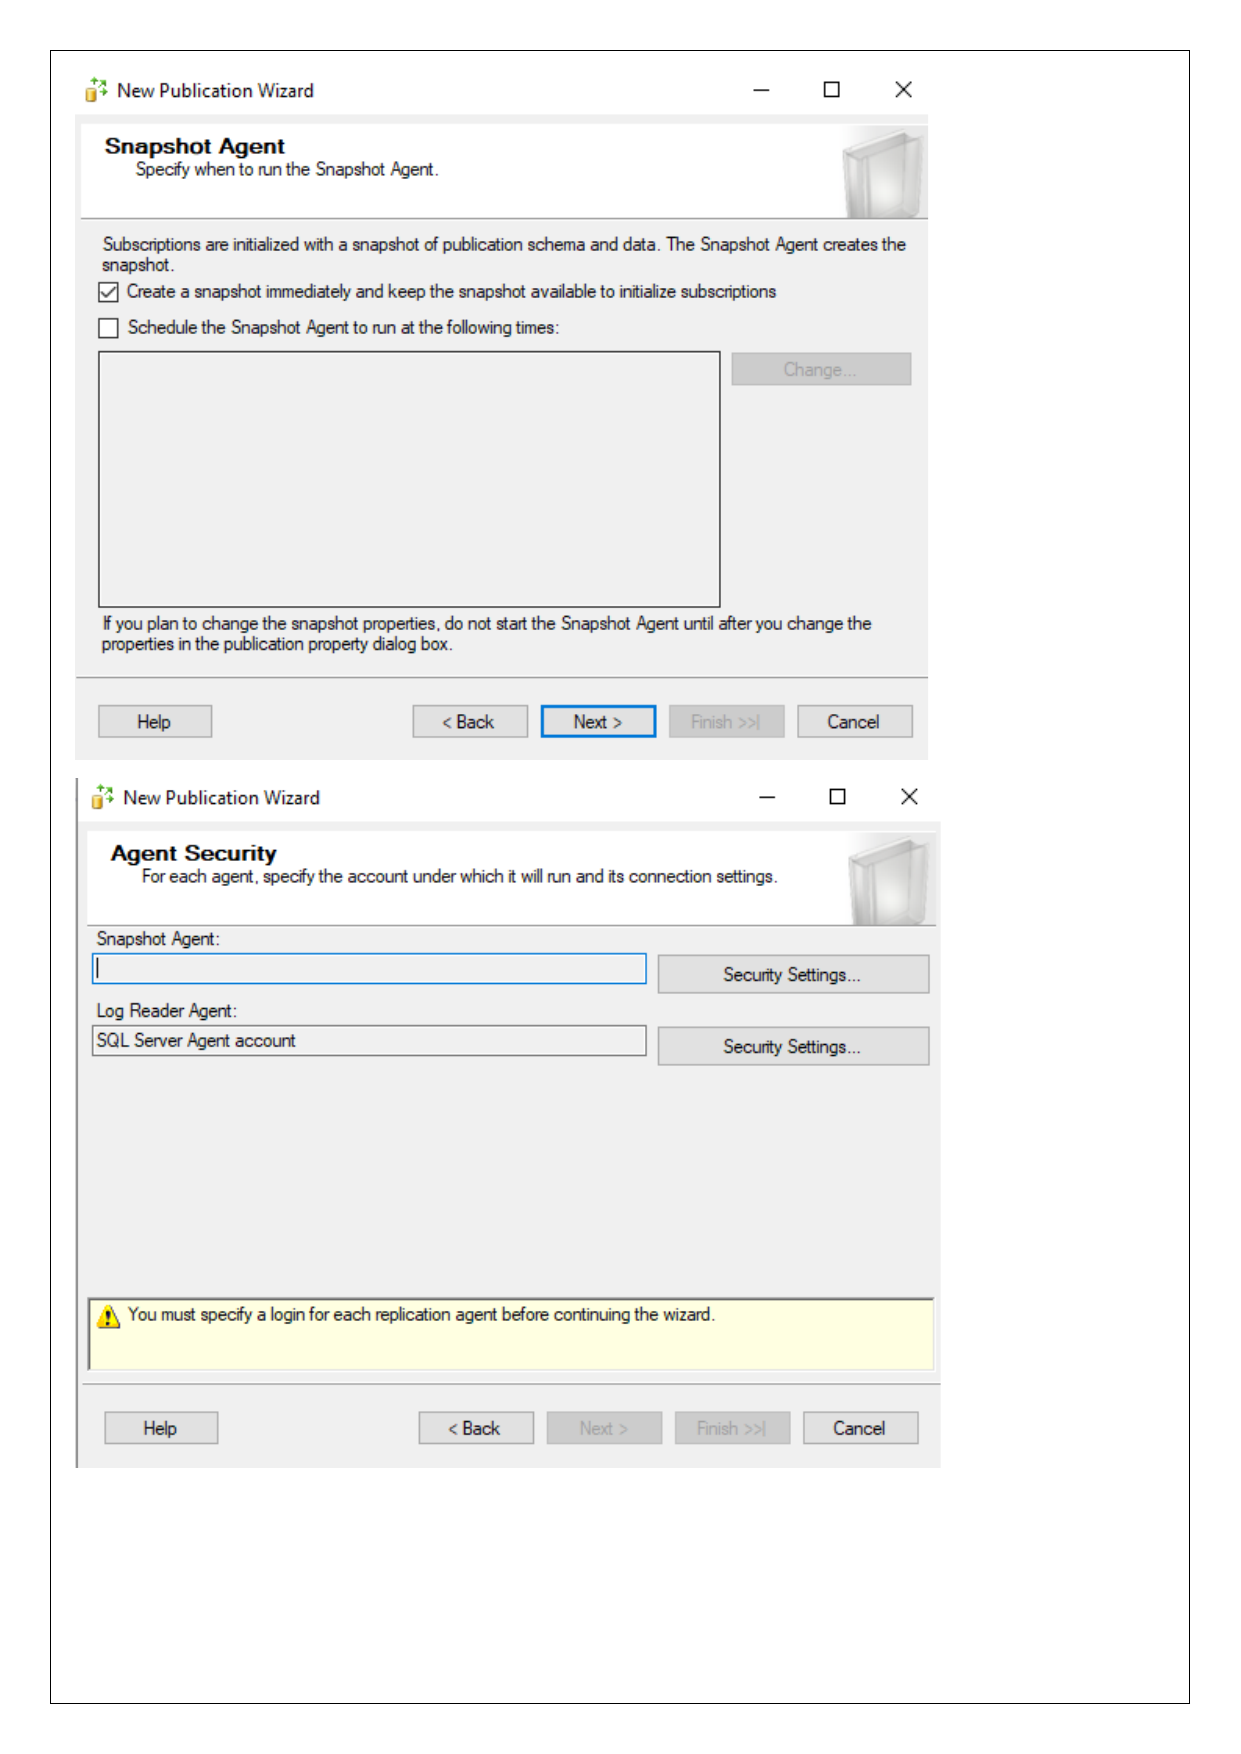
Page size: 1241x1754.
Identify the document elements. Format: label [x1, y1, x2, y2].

picture [75, 75, 929, 760]
picture [75, 778, 941, 1468]
